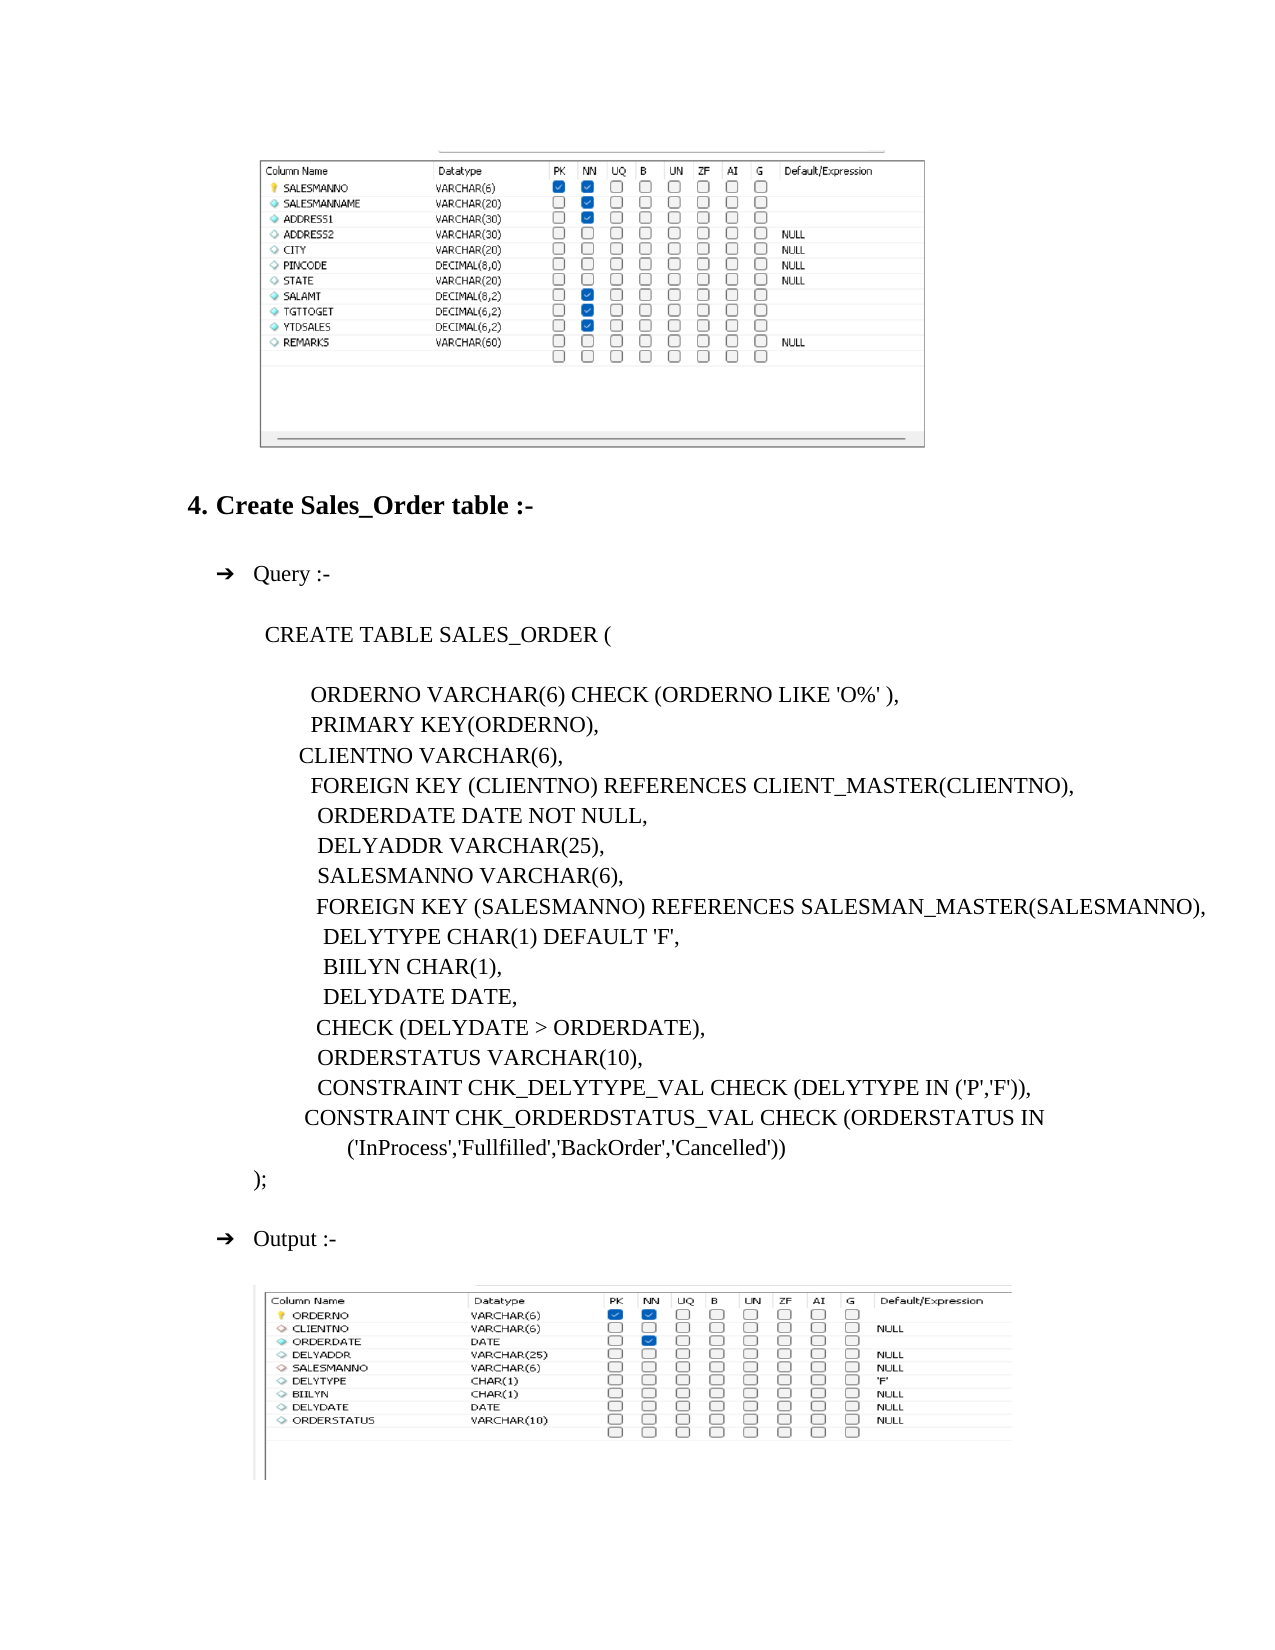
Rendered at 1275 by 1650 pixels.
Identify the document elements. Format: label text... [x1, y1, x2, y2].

text PRIMARY KEY(ORDERNO), [253, 712, 1125, 738]
text ); [253, 1165, 1125, 1191]
text BIILYN CHAR(1), [253, 953, 1125, 979]
text ORDERDATE DATE NOT NULL, [150, 802, 1125, 828]
picture [253, 150, 931, 455]
text ORDERSTATUS VARCHAR(10), [253, 1044, 1125, 1070]
list Create Sales_Order table :- [187, 489, 1125, 520]
text DELYDATE DATE, [253, 983, 1125, 1010]
text SALESMANNO VARCHAR(6), [253, 863, 1125, 889]
text CONSTRAINT CHK_ORDERDSTATUS_VAL CHECK (ORDERSTATUS IN ('InProcess','Fullfilled','BackOrder','Cancelled')) [150, 1104, 1275, 1161]
text CLIENTNO VARCHAR(6), [150, 742, 1125, 768]
text FOREIGN KEY (CLIENTNO) REFERENCES CLIENT_MASTER(CLIENTNO), [253, 772, 1125, 798]
text DELYADDR VARCHAR(25), [253, 832, 1125, 859]
text CONSTRAINT CHK_DELYTYPE_VAL CHECK (DELYTYPE IN ('P','F')), [253, 1074, 1125, 1100]
list Output :- [216, 1225, 1125, 1251]
text CHECK (DELYDATE > ORDERDATE), [253, 1014, 1125, 1040]
text DELYTYPE CHAR(1) DEFAULT 'F', [253, 923, 1125, 949]
list Query :- [216, 561, 1125, 587]
text ORDERNO VARCHAR(6) CHECK (ORDERNO LIKE 'O%' ), [253, 681, 1125, 708]
text CREATE TABLE SALES_ORDER ( [253, 621, 1125, 647]
picture [253, 1285, 1012, 1480]
text FOREIGN KEY (SALESMANNO) REFERENCES SALESMAN_MASTER(SALESMANNO), [253, 893, 1275, 919]
